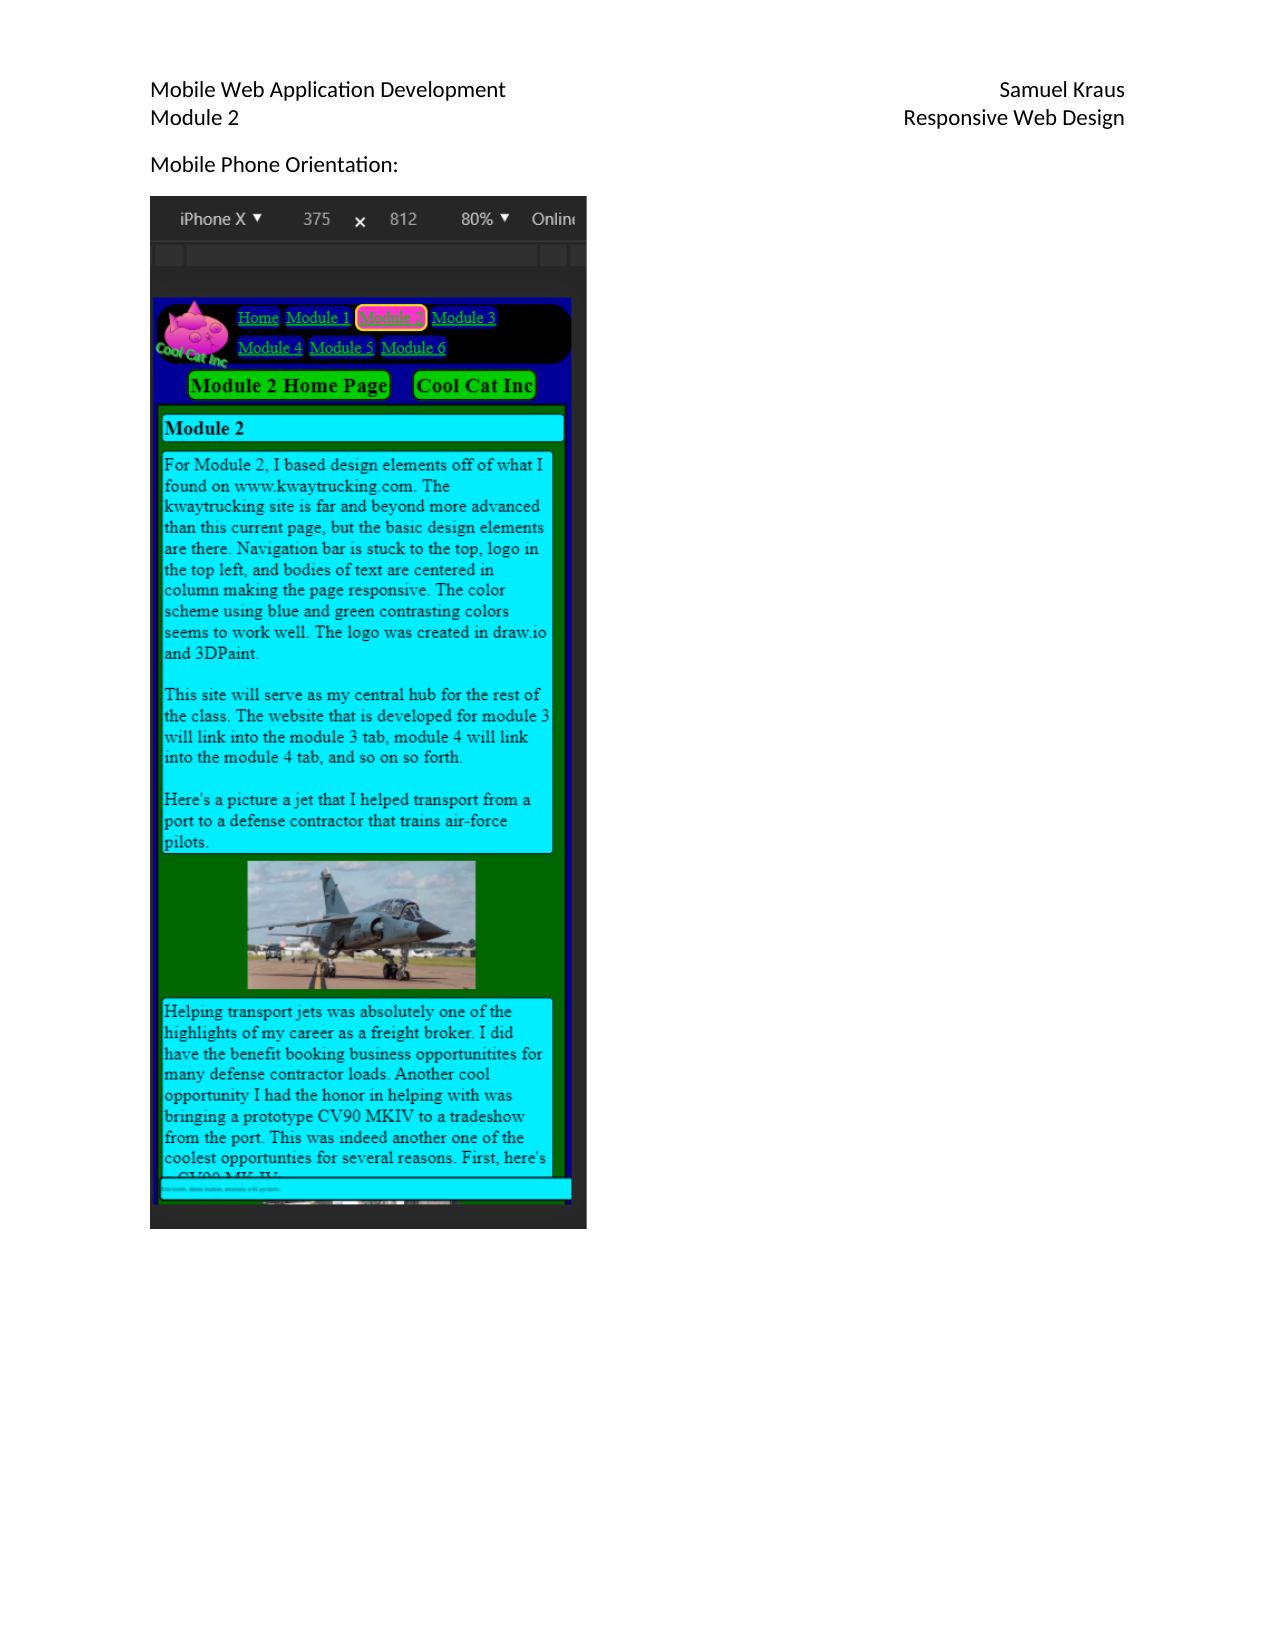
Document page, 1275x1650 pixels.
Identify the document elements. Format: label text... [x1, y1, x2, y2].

text Mobile Phone Orientation: [150, 150, 1125, 178]
picture [150, 196, 587, 1229]
